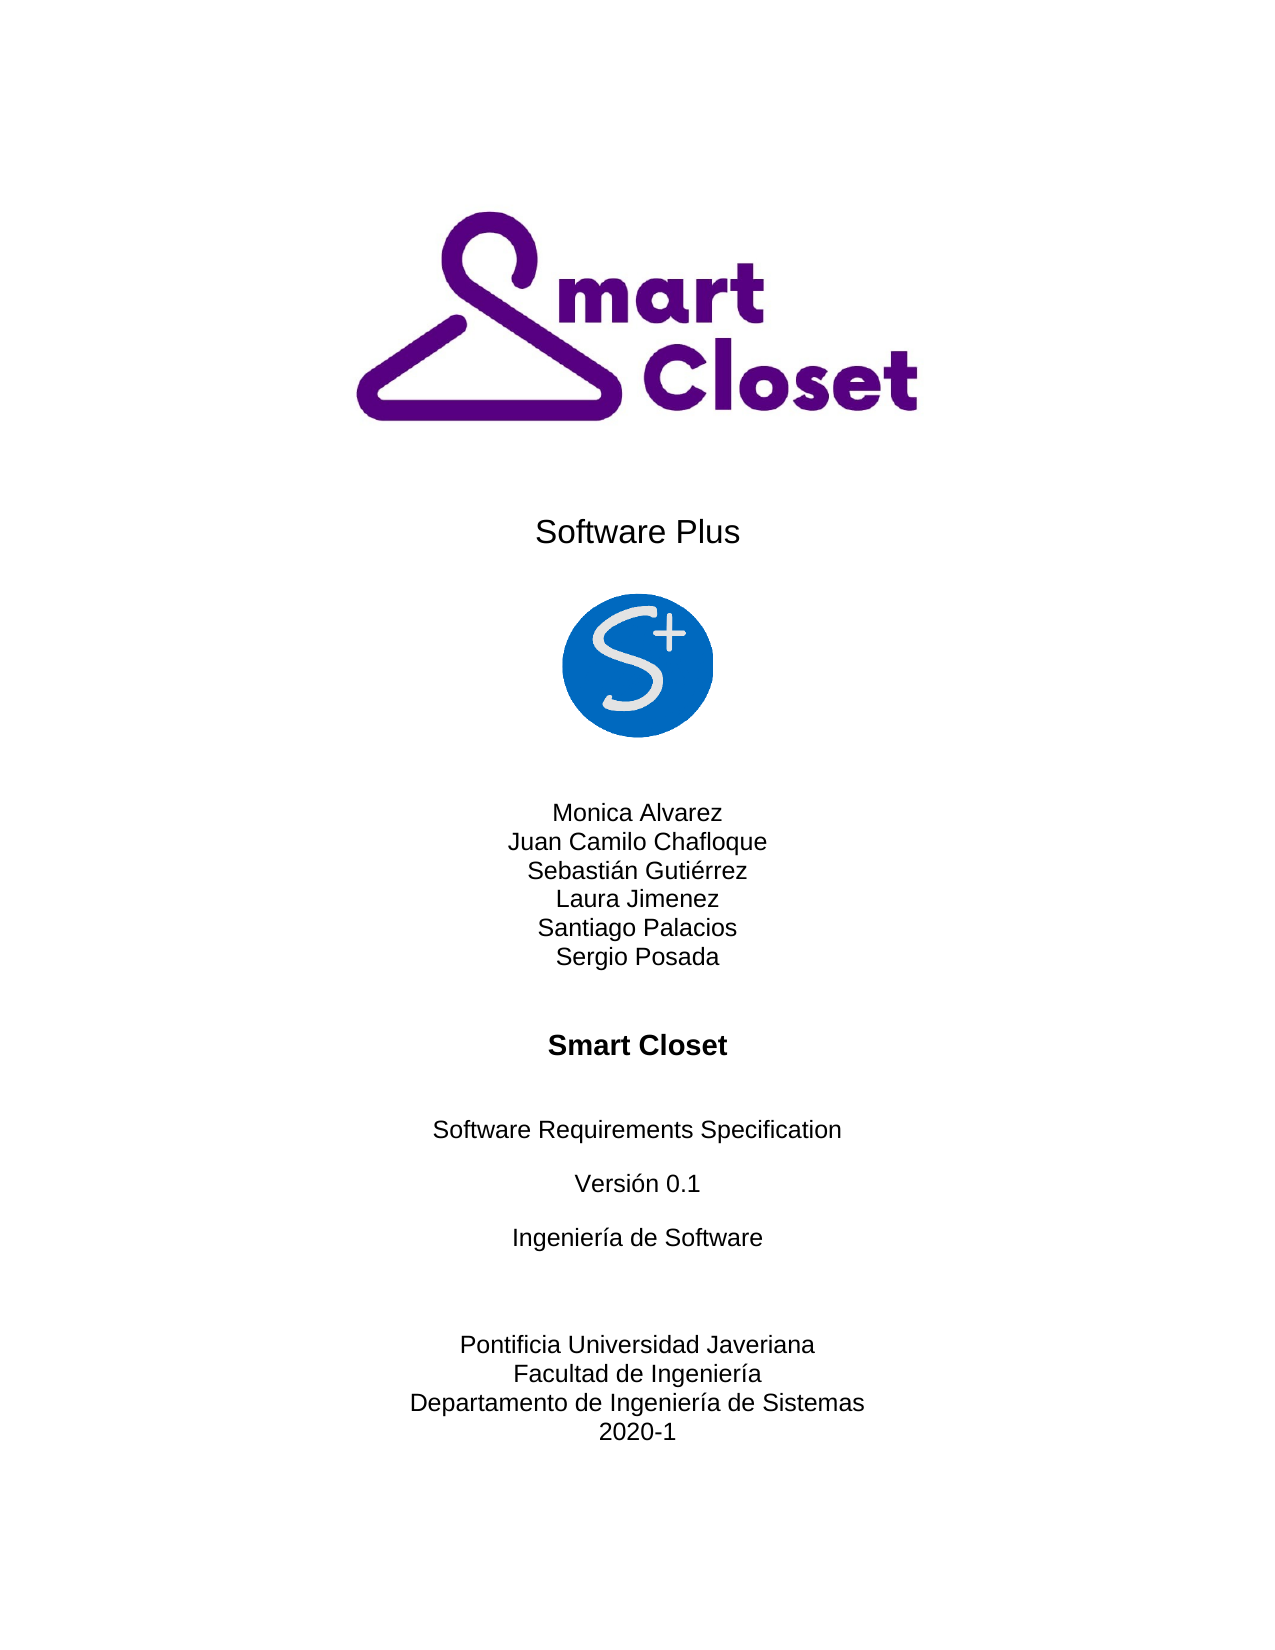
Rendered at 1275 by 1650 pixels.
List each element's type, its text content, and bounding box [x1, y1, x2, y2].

picture [562, 589, 713, 741]
text Software Requirements Specification [177, 1116, 1098, 1144]
text Smart Closet [177, 1028, 1098, 1062]
text Laura Jimenez [177, 884, 1098, 913]
text Monica Alvarez [177, 798, 1098, 827]
text Versión 0.1 [177, 1169, 1098, 1198]
text Software Plus [177, 513, 1098, 551]
text Juan Camilo Chafloque [177, 827, 1098, 856]
text Ingeniería de Software [177, 1223, 1098, 1252]
text Sebastián Gutiérrez [177, 856, 1098, 884]
picture [331, 176, 944, 475]
text Santiago Palacios [177, 913, 1098, 942]
text 2020-1 [177, 1417, 1098, 1446]
text Pontificia Universidad Javeriana [177, 1331, 1098, 1359]
text Facultad de Ingeniería [177, 1359, 1098, 1388]
text Departamento de Ingeniería de Sistemas [177, 1388, 1098, 1417]
text Sergio Posada [177, 942, 1098, 971]
